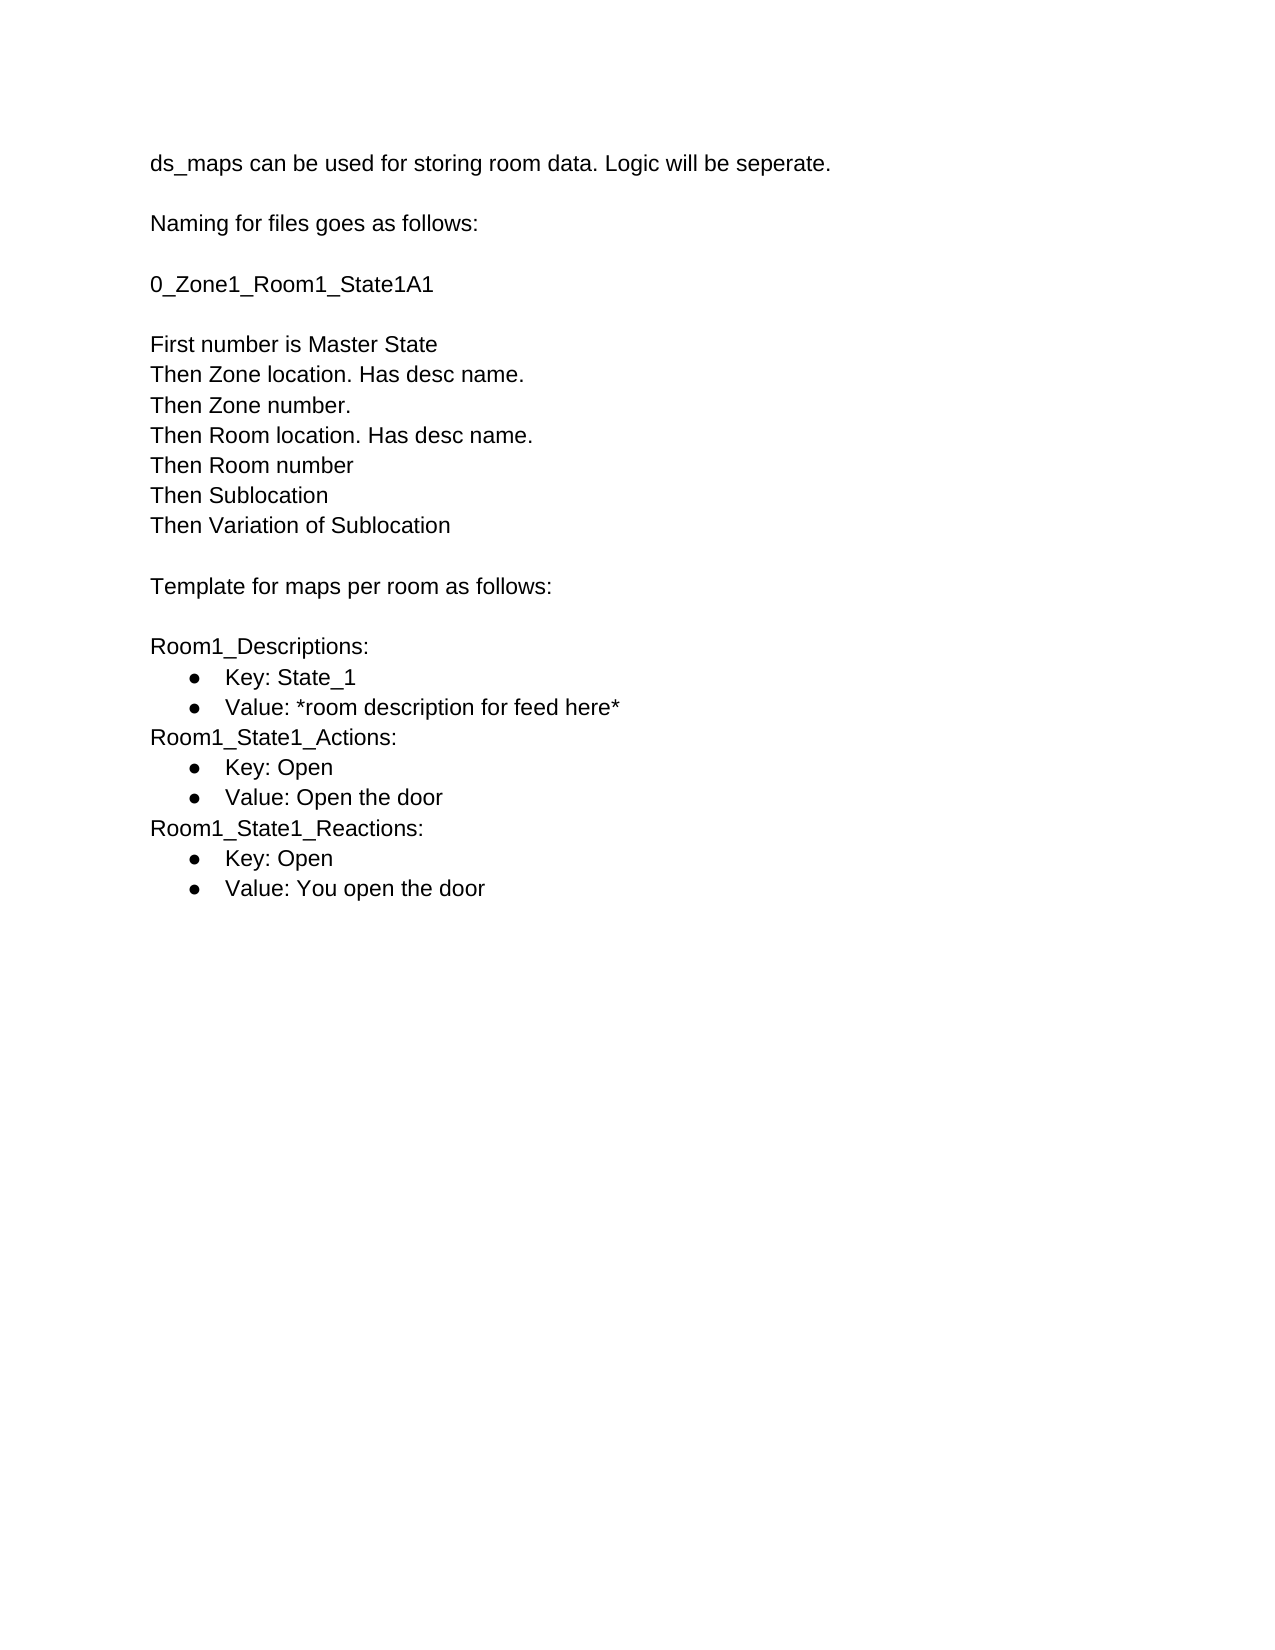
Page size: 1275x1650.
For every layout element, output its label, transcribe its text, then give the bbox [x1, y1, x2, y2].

text Room1_State1_Reactions: [150, 814, 1125, 841]
text 0_Zone1_Room1_State1A1 [150, 271, 1125, 297]
text Then Room location. Has desc name. [150, 422, 1125, 448]
text Then Sublocation [150, 482, 1125, 509]
text Template for maps per room as follows: [150, 573, 1125, 599]
text Then Variation of Sublocation [150, 512, 1125, 539]
list Value: *room description for feed here* [187, 694, 1125, 720]
text Room1_State1_Actions: [150, 724, 1125, 750]
text Then Room number [150, 452, 1125, 478]
text Then Zone number. [150, 392, 1125, 418]
list Key: Open [187, 754, 1125, 781]
list Key: Open [187, 845, 1125, 871]
list Value: You open the door [187, 875, 1125, 901]
text First number is Master State [150, 331, 1125, 358]
text Then Zone location. Has desc name. [150, 361, 1125, 388]
list Key: State_1 [187, 663, 1125, 690]
text ds_maps can be used for storing room data. Logic will be seperate. [150, 150, 1125, 176]
text Naming for files goes as follows: [150, 210, 1125, 237]
text Room1_Descriptions: [150, 633, 1125, 660]
list Value: Open the door [187, 784, 1125, 811]
